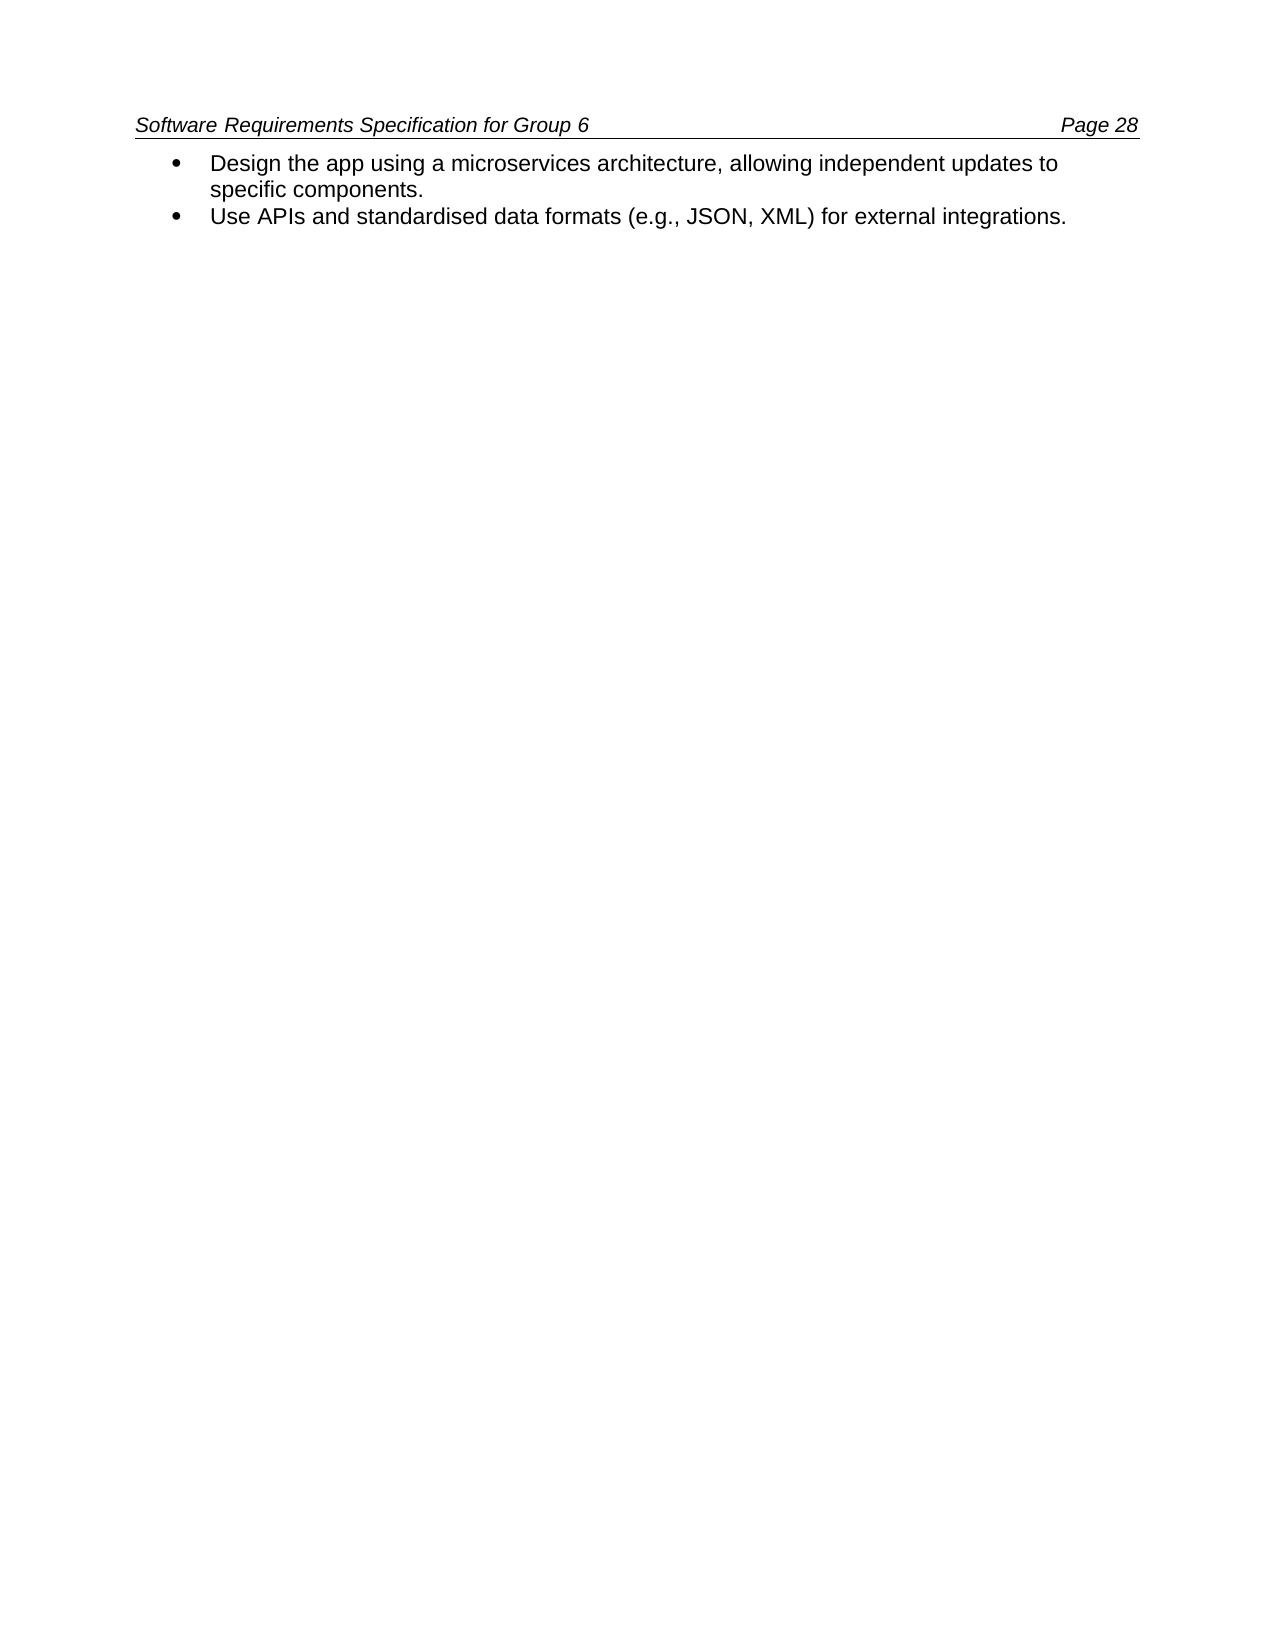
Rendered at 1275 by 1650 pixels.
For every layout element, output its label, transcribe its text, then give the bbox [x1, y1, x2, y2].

list Design the app using a microservices architecture, allowing independent updates to specific components. [172, 150, 1140, 203]
list Use APIs and standardised data formats (e.g., JSON, XML) for external integrations. [172, 203, 1140, 229]
